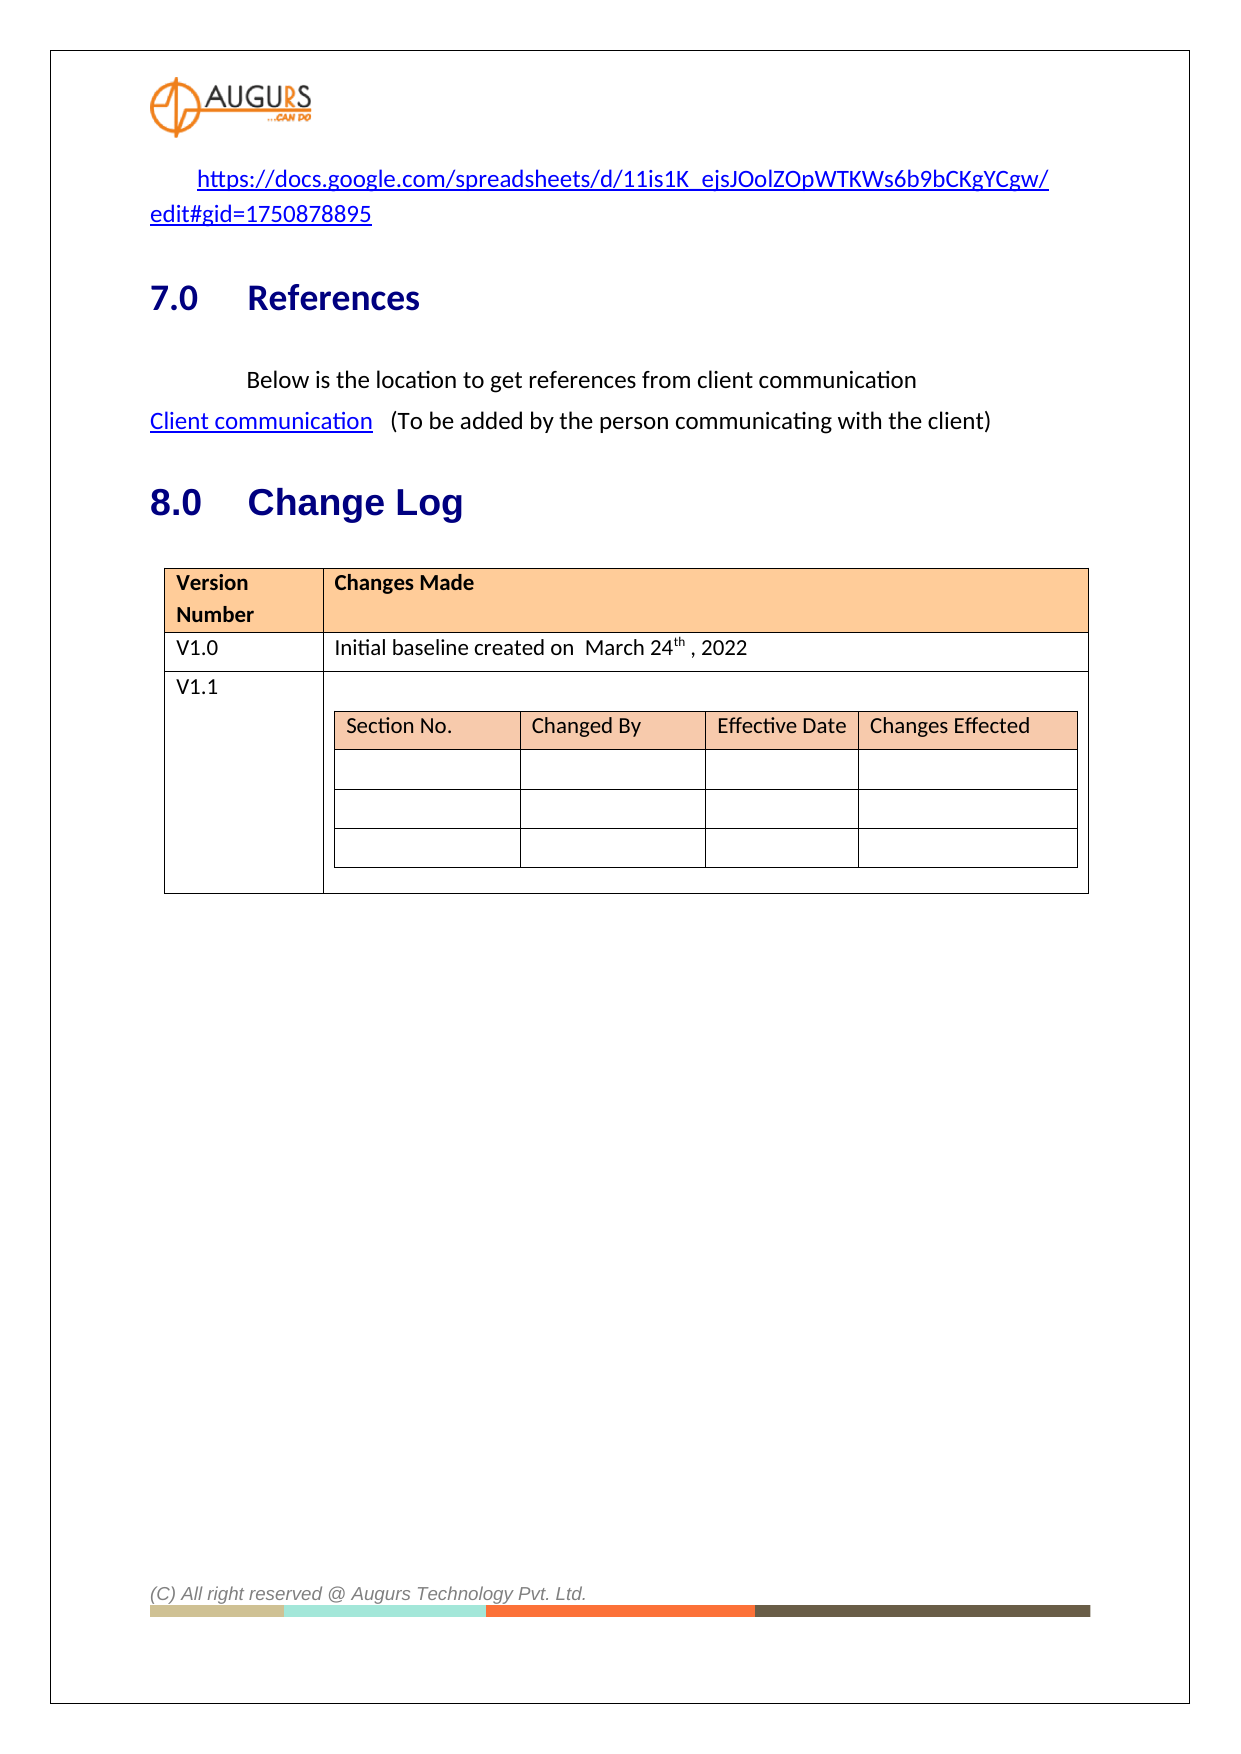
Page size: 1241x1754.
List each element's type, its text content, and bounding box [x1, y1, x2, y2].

table_header Version Number [165, 569, 323, 632]
table_cell V1.1 [165, 672, 323, 893]
subtitle Change Log [150, 480, 1110, 523]
subtitle References [150, 274, 1110, 320]
text Below is the location to get references from client communication [150, 364, 1122, 394]
picture [150, 1605, 1091, 1617]
table_cell V1.0 [165, 633, 323, 671]
text https://docs.google.com/spreadsheets/d/11is1K_ejsJOolZOpWTKWs6b9bCKgYCgw/edit#gid=1750878895 [150, 163, 1122, 228]
table_cell Initial baseline created on March 24th , 2022 [324, 633, 1088, 671]
picture [150, 77, 312, 138]
table_cell [324, 672, 1088, 893]
text Client communication (To be added by the person communicating with the client) [150, 405, 1122, 436]
table_header Changes Made [324, 569, 1088, 632]
